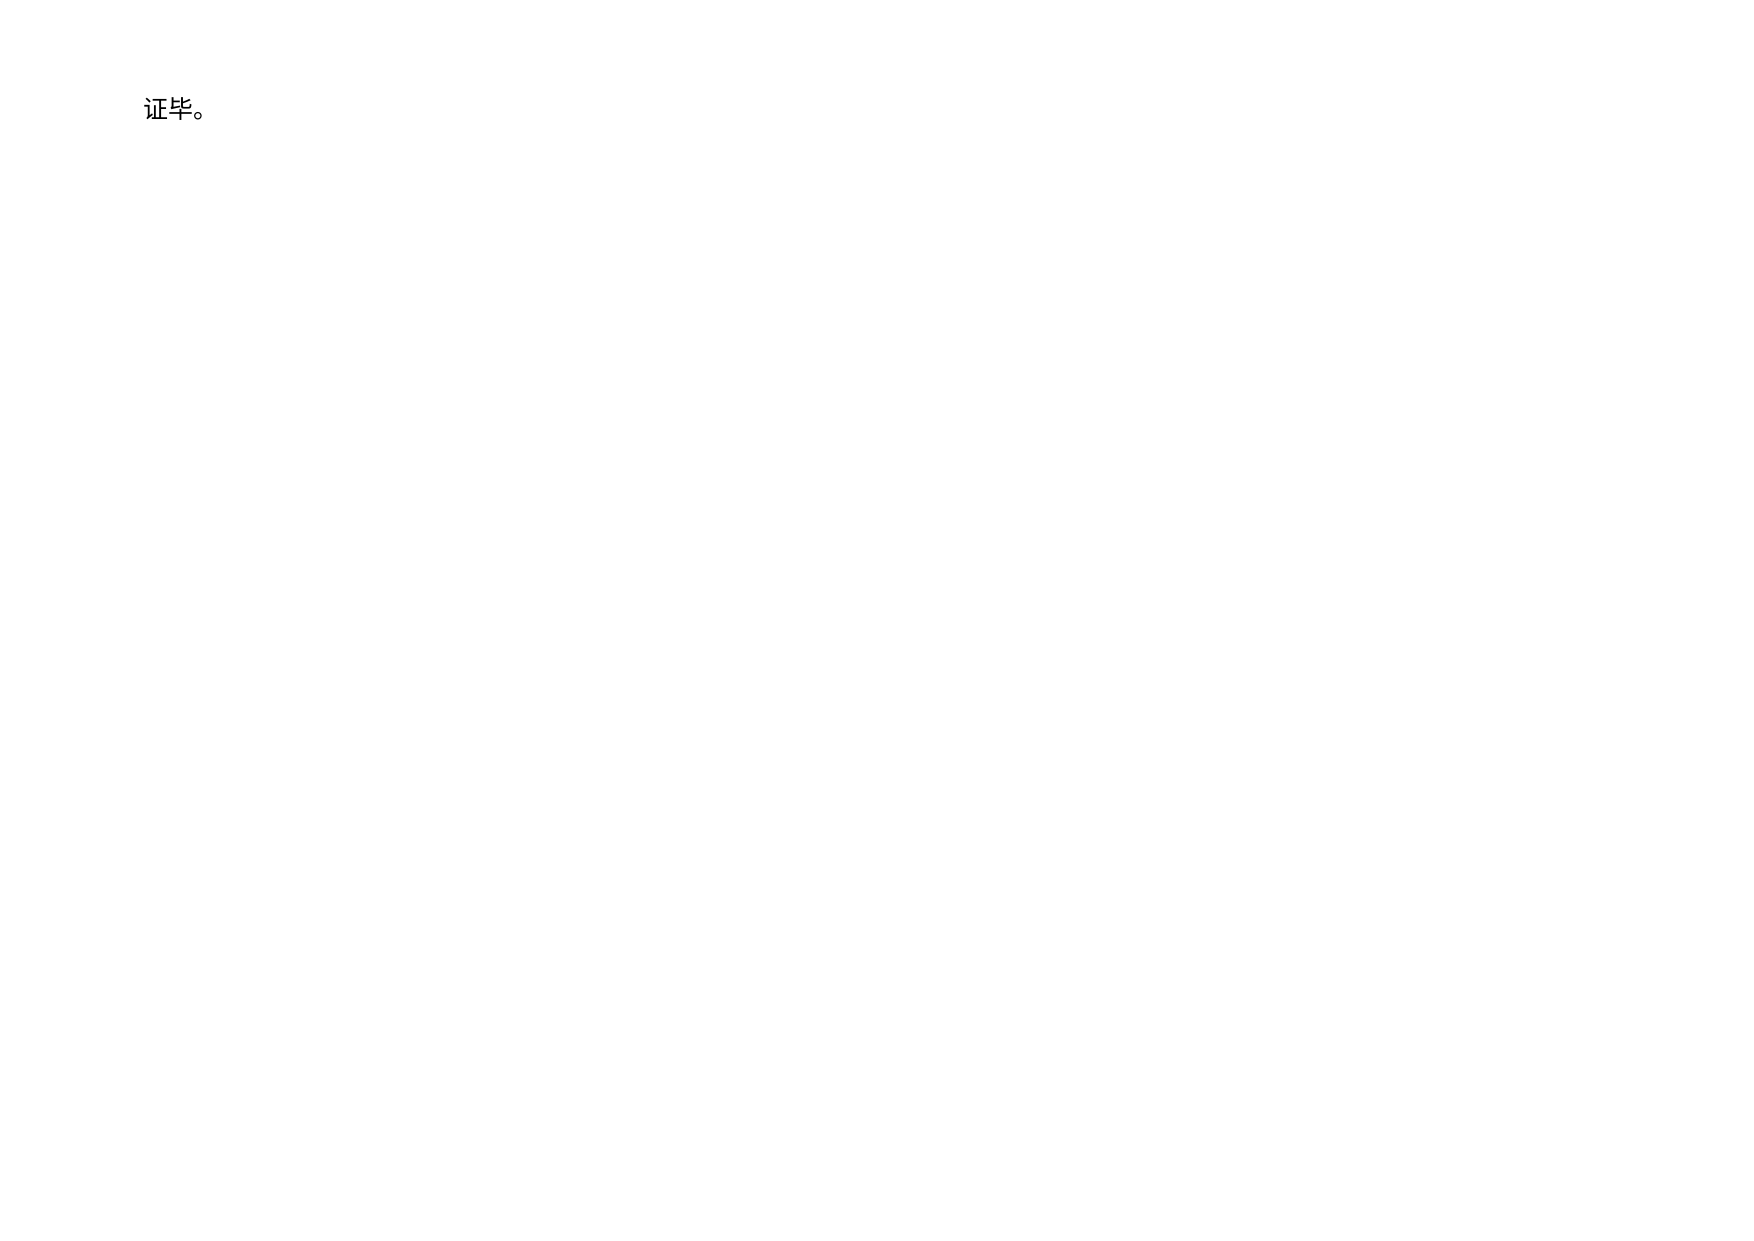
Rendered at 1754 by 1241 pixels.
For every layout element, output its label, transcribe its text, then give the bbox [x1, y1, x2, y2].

text 证毕。 [119, 89, 1679, 126]
